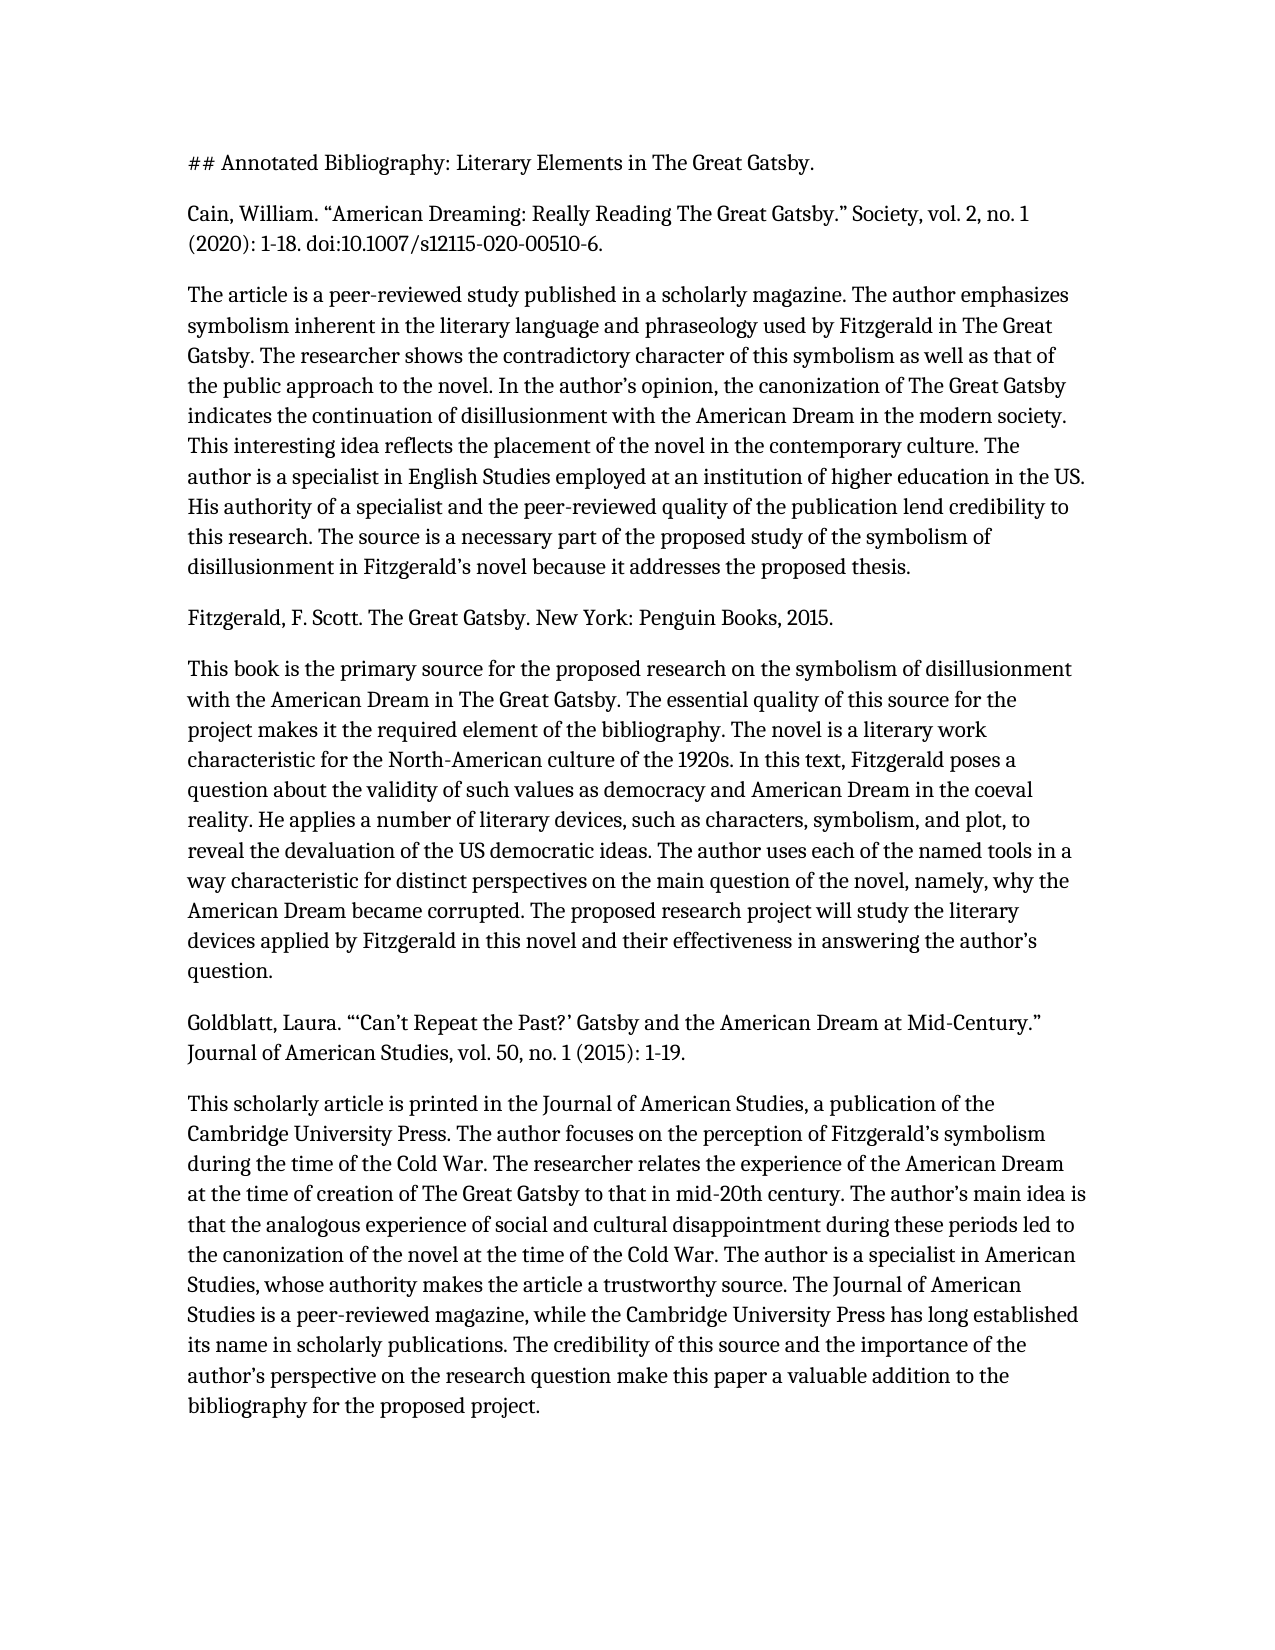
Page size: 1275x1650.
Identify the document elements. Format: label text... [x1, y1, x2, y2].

text Goldblatt, Laura. “‘Can’t Repeat the Past?’ Gatsby and the American Dream at Mid-Century.” Journal of American Studies, vol. 50, no. 1 (2015): 1-19. [187, 1009, 1087, 1066]
text This book is the primary source for the proposed research on the symbolism of disillusionment with the American Dream in The Great Gatsby. The essential quality of this source for the project makes it the required element of the bibliography. The novel is a literary work characteristic for the North-American culture of the 1920s. In this text, Fitzgerald poses a question about the validity of such values as democracy and American Dream in the coeval reality. He applies a number of literary devices, such as characters, symbolism, and plot, to reveal the devaluation of the US democratic ideas. The author uses each of the named tools in a way characteristic for distinct perspectives on the main question of the novel, namely, why the American Dream became corrupted. The proposed research project will study the literary devices applied by Fitzgerald in this novel and their effectiveness in answering the author’s question. [187, 656, 1087, 985]
text Fitzgerald, F. Scott. The Great Gatsby. New York: Penguin Books, 2015. [187, 605, 1087, 632]
text Cain, William. “American Dreaming: Really Reading The Great Gatsby.” Society, vol. 2, no. 1 (2020): 1-18. doi:10.1007/s12115-020-00510-6. [187, 201, 1087, 258]
text The article is a peer-reviewed study published in a scholarly magazine. The author emphasizes symbolism inherent in the literary language and phraseology used by Fitzgerald in The Great Gatsby. The researcher shows the contradictory character of this symbolism as well as that of the public approach to the novel. In the author’s opinion, the canonization of The Great Gatsby indicates the continuation of disillusionment with the American Dream in the modern society. This interesting idea reflects the placement of the novel in the contemporary culture. The author is a specialist in English Studies employed at an institution of higher education in the US. His authority of a specialist and the peer-reviewed quality of the publication lend credibility to this research. The source is a necessary part of the proposed study of the symbolism of disillusionment in Fitzgerald’s novel because it addresses the proposed thesis. [187, 282, 1087, 581]
text ## Annotated Bibliography: Literary Elements in The Great Gatsby. [187, 150, 1087, 176]
text This scholarly article is printed in the Journal of American Studies, a publication of the Cambridge University Press. The author focuses on the perception of Fitzgerald’s symbolism during the time of the Cold War. The researcher relates the experience of the American Dream at the time of creation of The Great Gatsby to that in mid-20th century. The author’s main idea is that the analogous experience of social and cultural disappointment during these periods led to the canonization of the novel at the time of the Cold War. The author is a specialist in American Studies, whose authority makes the article a trustworthy source. The Journal of American Studies is a peer-reviewed magazine, while the Cambridge University Press has long established its name in scholarly publications. The credibility of this source and the importance of the author’s perspective on the research question make this paper a valuable addition to the bibliography for the proposed project. [187, 1091, 1087, 1419]
